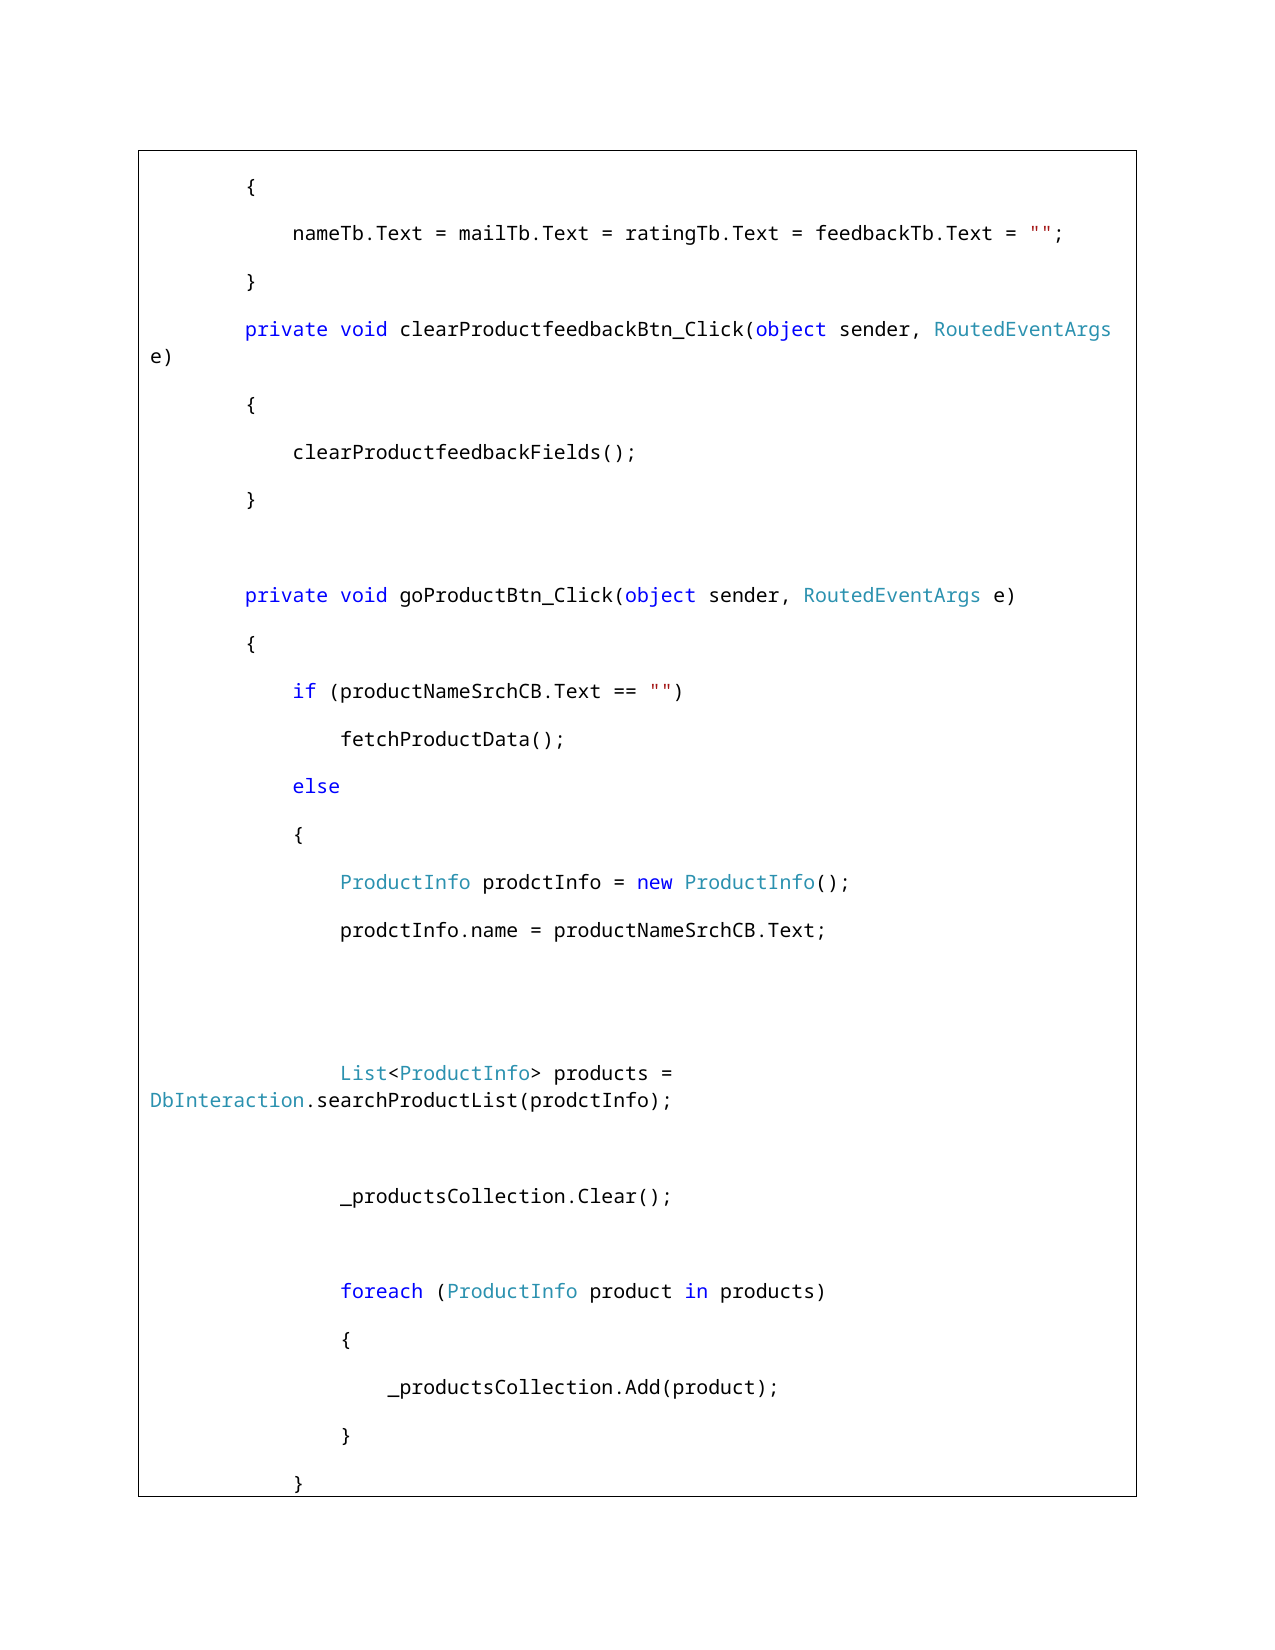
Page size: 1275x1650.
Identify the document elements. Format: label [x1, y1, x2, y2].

table_cell [139, 151, 1136, 1496]
